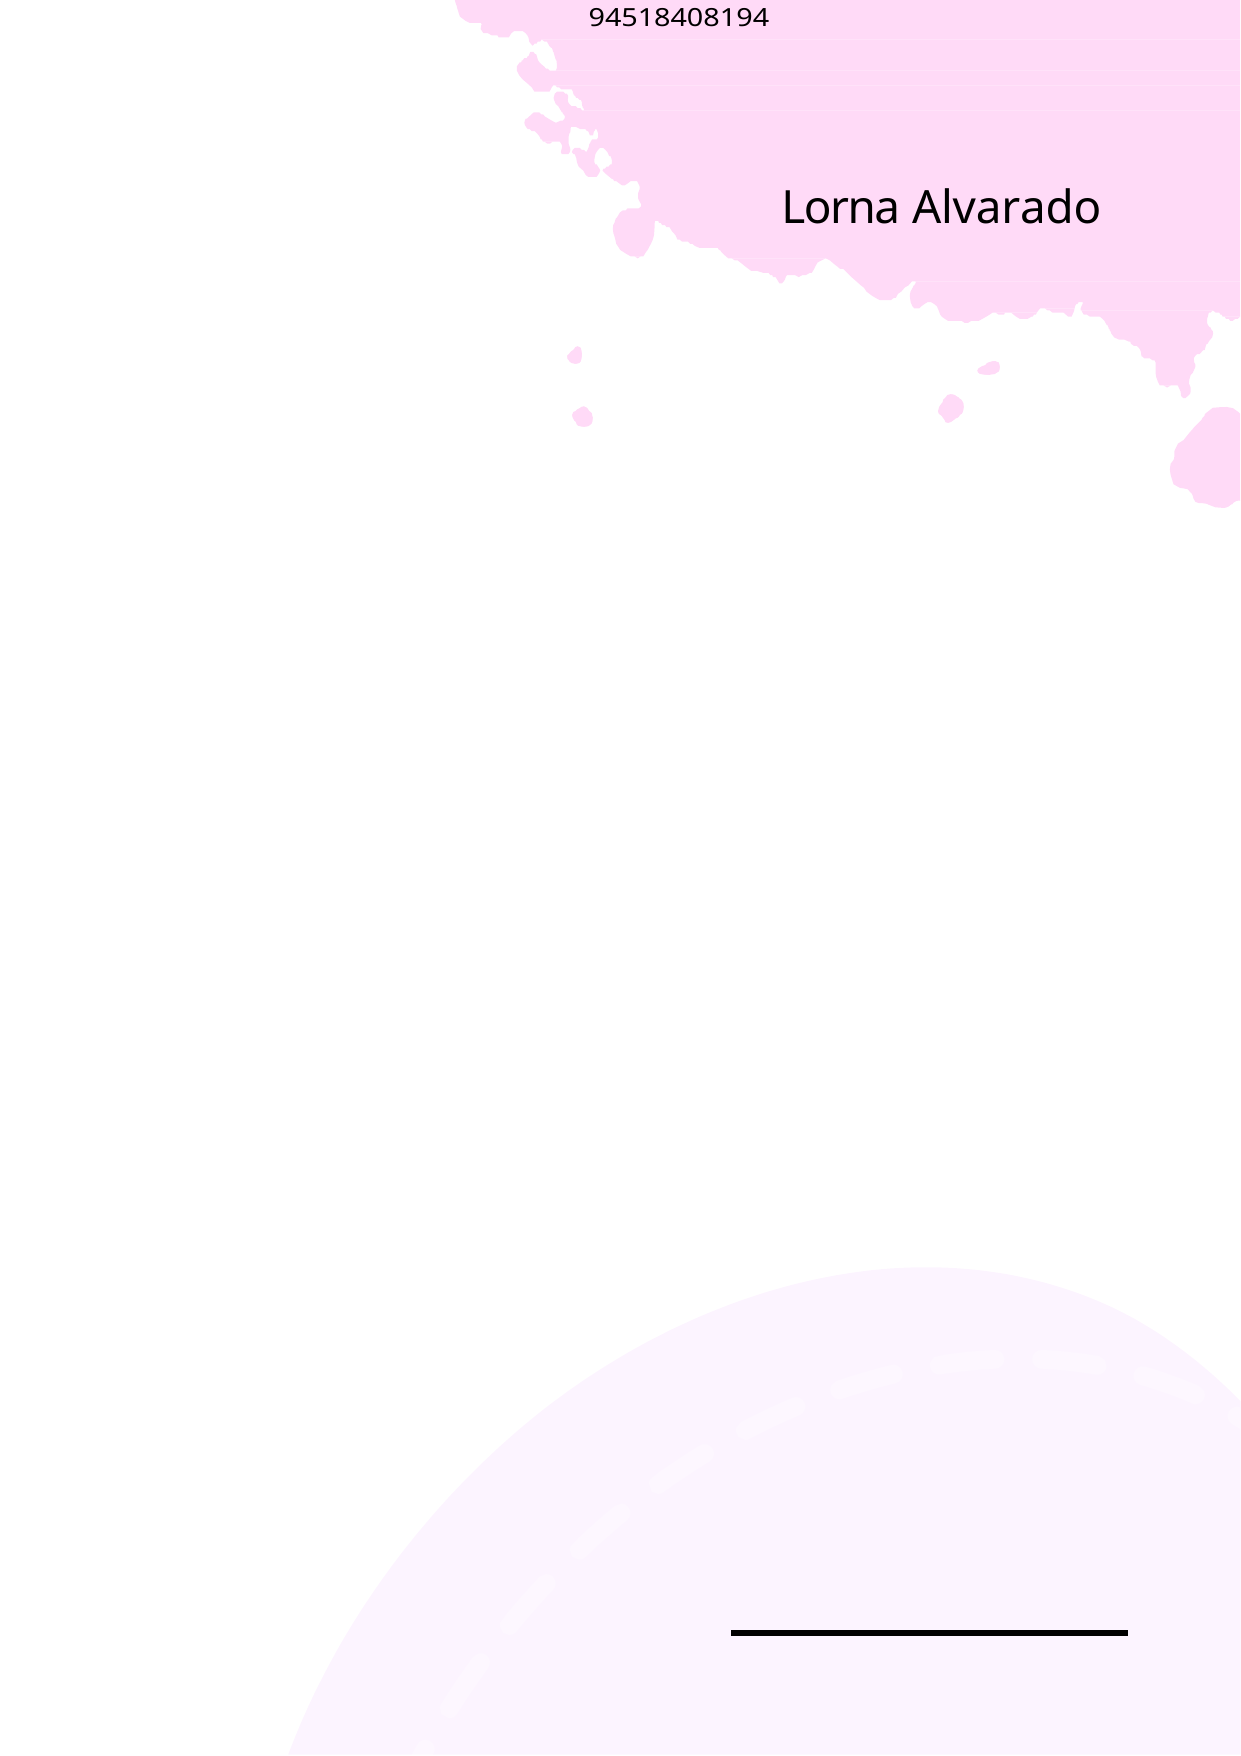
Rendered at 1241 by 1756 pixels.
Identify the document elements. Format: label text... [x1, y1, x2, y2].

text Lorna Alvarado [781, 174, 1176, 237]
picture [938, 394, 964, 423]
picture [977, 361, 1000, 375]
text 94518408194 [588, 0, 1176, 34]
picture [567, 346, 582, 364]
picture [572, 406, 593, 427]
